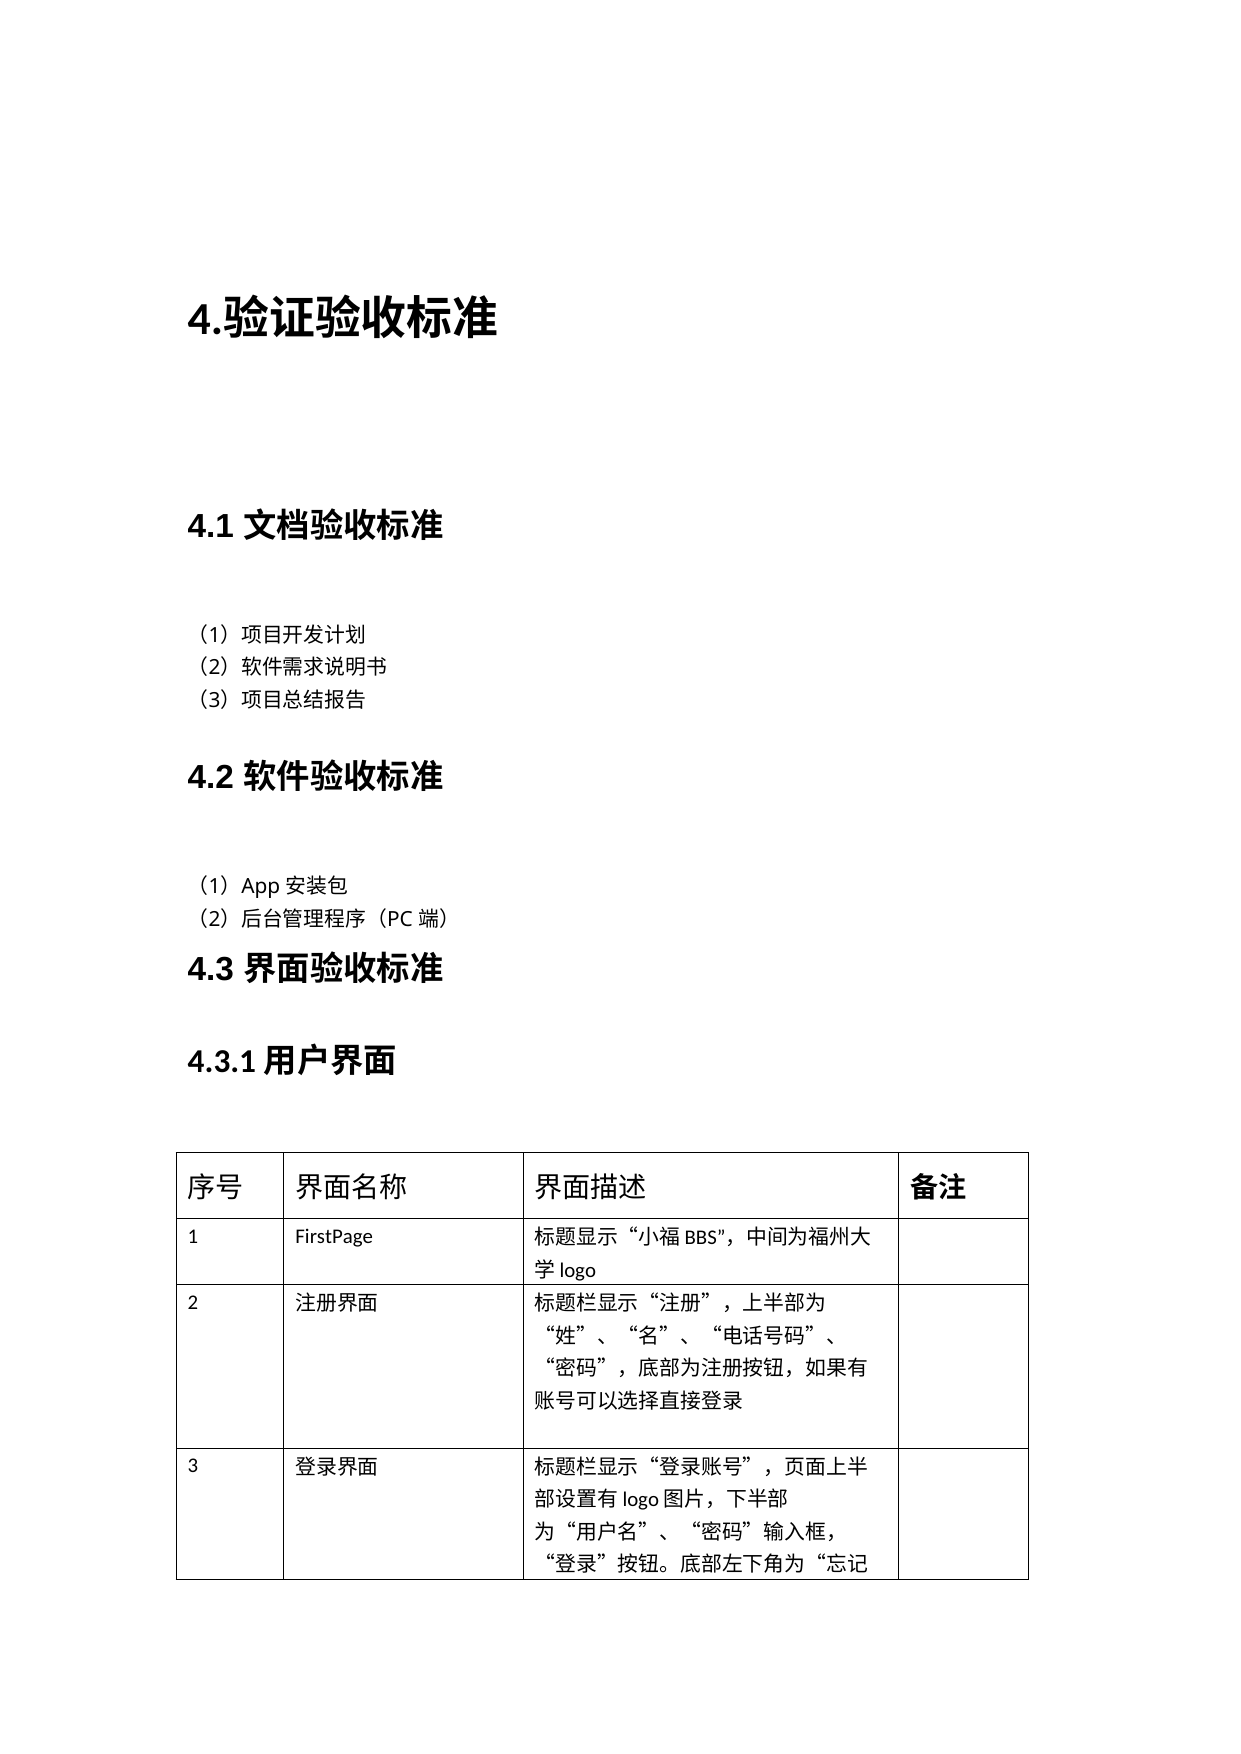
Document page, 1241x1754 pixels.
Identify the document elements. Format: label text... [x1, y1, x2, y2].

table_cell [524, 1449, 898, 1579]
text （1）App 安装包 [187, 868, 1053, 901]
text （2）软件需求说明书 [187, 649, 1053, 682]
table_cell 注册界面 [284, 1285, 523, 1448]
table_cell FirstPage [284, 1219, 523, 1284]
table_cell 登录界面 [284, 1449, 523, 1579]
table_cell 1 [177, 1219, 283, 1284]
subtitle 4.2 软件验收标准 [187, 742, 1053, 807]
table_header 界面描述 [524, 1153, 898, 1218]
text 4.3 界面验收标准 [187, 933, 1053, 998]
subtitle 4.验证验收标准 [187, 266, 1053, 363]
table_header 界面名称 [284, 1153, 523, 1218]
table_cell 标题显示“小福BBS”，中间为福州大学logo [524, 1219, 898, 1284]
table_cell 标题栏显示“注册”，上半部为“姓”、“名”、“电话号码”、“密码”，底部为注册按钮，如果有账号可以选择直接登录 [524, 1285, 898, 1448]
table_cell [899, 1285, 1028, 1448]
subtitle 4.1 文档验收标准 [187, 490, 1053, 555]
table_header 备注 [899, 1153, 1028, 1218]
text （2）后台管理程序（PC 端） [187, 901, 1053, 933]
subtitle 4.3.1 用户界面 [187, 1025, 1053, 1090]
table_header 序号 [177, 1153, 283, 1218]
text （1）项目开发计划 [187, 617, 1053, 649]
table_cell 2 [177, 1285, 283, 1448]
table_cell [899, 1219, 1028, 1284]
text （3）项目总结报告 [187, 682, 1053, 714]
table_cell [899, 1449, 1028, 1579]
table_cell 3 [177, 1449, 283, 1579]
